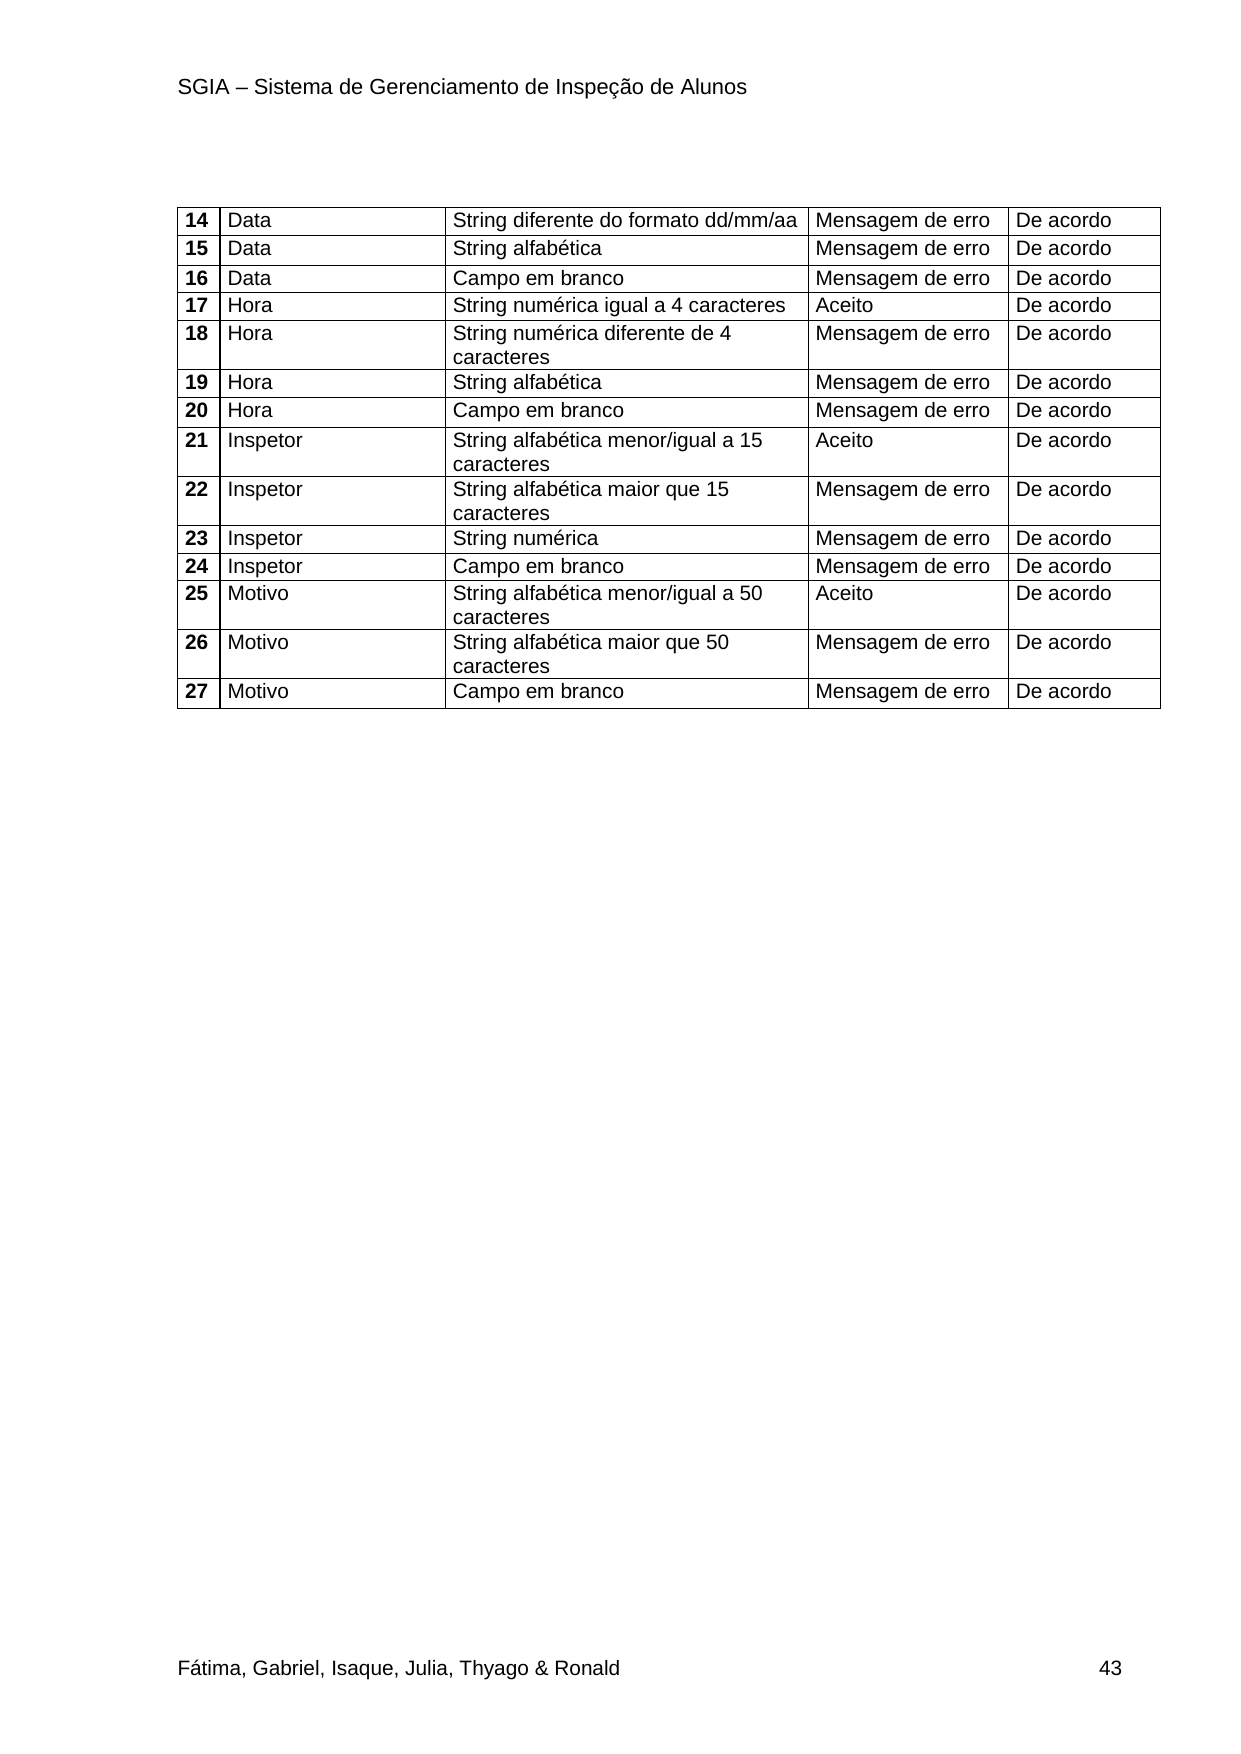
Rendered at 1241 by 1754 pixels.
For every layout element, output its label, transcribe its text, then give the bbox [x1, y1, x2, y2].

table_cell Mensagem de erro [809, 554, 1008, 580]
table_cell Mensagem de erro [809, 321, 1008, 369]
table_cell De acordo [1009, 477, 1160, 525]
table_cell String alfabética [446, 236, 808, 264]
table_cell De acordo [1009, 679, 1160, 708]
table_cell String alfabética [446, 370, 808, 397]
table_cell String alfabética menor/igual a 15 caracteres [446, 428, 808, 476]
table_cell Mensagem de erro [809, 679, 1008, 708]
table_cell 19 [178, 370, 219, 397]
table_cell String numérica diferente de 4 caracteres [446, 321, 808, 369]
table_cell De acordo [1009, 321, 1160, 369]
table_cell Aceito [809, 428, 1008, 476]
table_cell Hora [221, 321, 445, 369]
table_cell String diferente do formato dd/mm/aa [446, 208, 808, 234]
table_cell Campo em branco [446, 398, 808, 427]
table_cell Mensagem de erro [809, 370, 1008, 397]
table_cell String alfabética menor/igual a 50 caracteres [446, 581, 808, 629]
table_cell Aceito [809, 581, 1008, 629]
table_cell 16 [178, 266, 219, 292]
table_cell String numérica [446, 526, 808, 552]
table_cell Hora [221, 370, 445, 397]
table_cell Inspetor [221, 428, 445, 476]
table_cell Motivo [221, 581, 445, 629]
table_cell De acordo [1009, 266, 1160, 292]
table_cell Motivo [221, 679, 445, 708]
table_cell Mensagem de erro [809, 630, 1008, 678]
table_cell Inspetor [221, 554, 445, 580]
table_cell Data [221, 236, 445, 264]
table_cell 27 [178, 679, 219, 708]
table_cell 18 [178, 321, 219, 369]
table_cell Mensagem de erro [809, 208, 1008, 234]
table_cell 21 [178, 428, 219, 476]
table_cell Mensagem de erro [809, 477, 1008, 525]
table_cell 15 [178, 236, 219, 264]
table_cell 14 [178, 208, 219, 234]
table_cell String numérica igual a 4 caracteres [446, 293, 808, 320]
table_cell String alfabética maior que 15 caracteres [446, 477, 808, 525]
table_cell De acordo [1009, 398, 1160, 427]
table_cell Campo em branco [446, 266, 808, 292]
table_cell Campo em branco [446, 554, 808, 580]
table_cell Mensagem de erro [809, 398, 1008, 427]
table_cell De acordo [1009, 428, 1160, 476]
table_cell Inspetor [221, 526, 445, 552]
table_cell De acordo [1009, 581, 1160, 629]
table_cell 20 [178, 398, 219, 427]
table_cell De acordo [1009, 554, 1160, 580]
table_cell 23 [178, 526, 219, 552]
table_cell Aceito [809, 293, 1008, 320]
table_cell 25 [178, 581, 219, 629]
table_cell De acordo [1009, 208, 1160, 234]
table_cell Hora [221, 398, 445, 427]
table_cell Data [221, 266, 445, 292]
table_cell Data [221, 208, 445, 234]
table_cell 22 [178, 477, 219, 525]
table_cell De acordo [1009, 370, 1160, 397]
table_cell Motivo [221, 630, 445, 678]
table_cell Mensagem de erro [809, 266, 1008, 292]
table_cell De acordo [1009, 630, 1160, 678]
table_cell Hora [221, 293, 445, 320]
table_cell 24 [178, 554, 219, 580]
table_cell Inspetor [221, 477, 445, 525]
table_cell 26 [178, 630, 219, 678]
table_cell String alfabética maior que 50 caracteres [446, 630, 808, 678]
table_cell Mensagem de erro [809, 236, 1008, 264]
table_cell De acordo [1009, 236, 1160, 264]
table_cell De acordo [1009, 293, 1160, 320]
table_cell 17 [178, 293, 219, 320]
table_cell Campo em branco [446, 679, 808, 708]
table_cell De acordo [1009, 526, 1160, 552]
table_cell Mensagem de erro [809, 526, 1008, 552]
